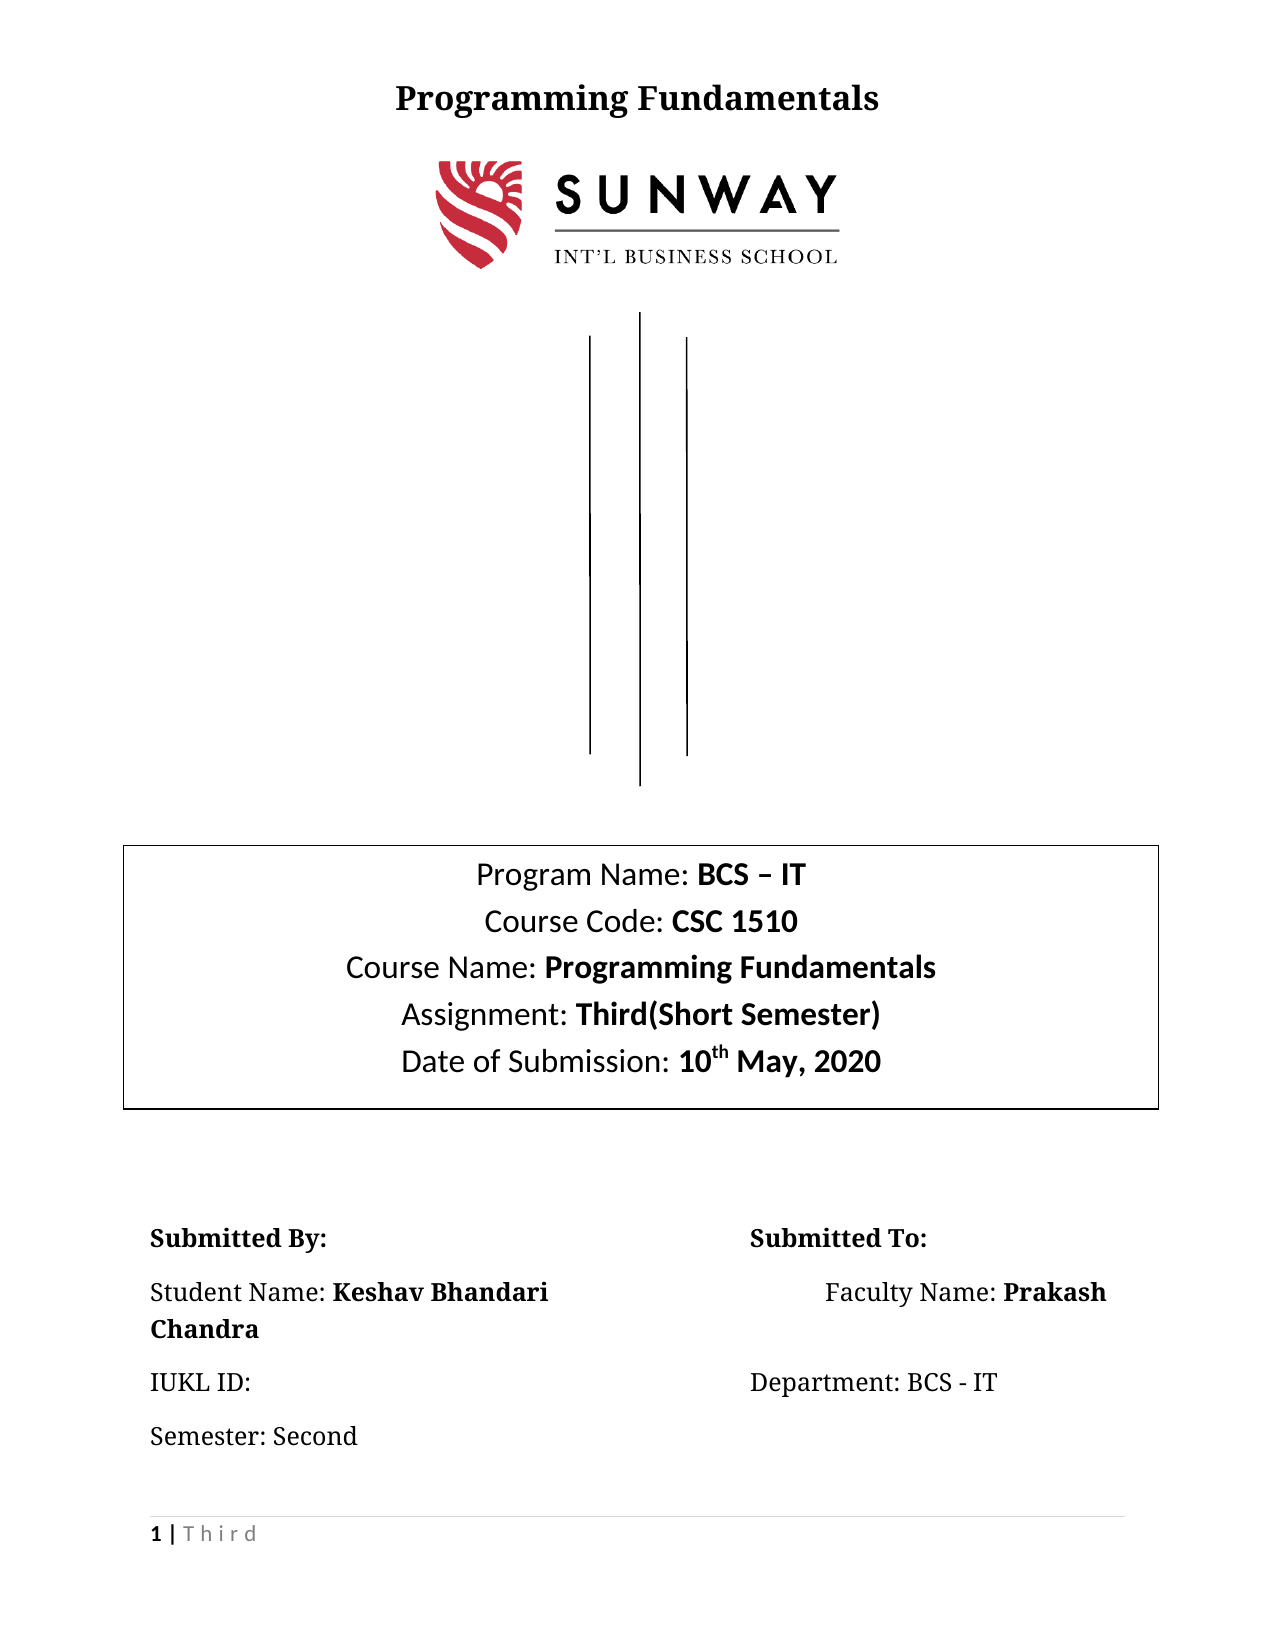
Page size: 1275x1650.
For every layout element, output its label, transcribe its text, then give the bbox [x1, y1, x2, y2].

text Semester: Second [150, 1418, 1125, 1452]
text Student Name: Keshav Bhandari Faculty Name: Prakash Chandra [150, 1274, 1125, 1345]
text Submitted By: Submitted To: [150, 1221, 1125, 1255]
picture [418, 150, 858, 289]
text IUKL ID: Department: BCS - IT [150, 1365, 1125, 1399]
